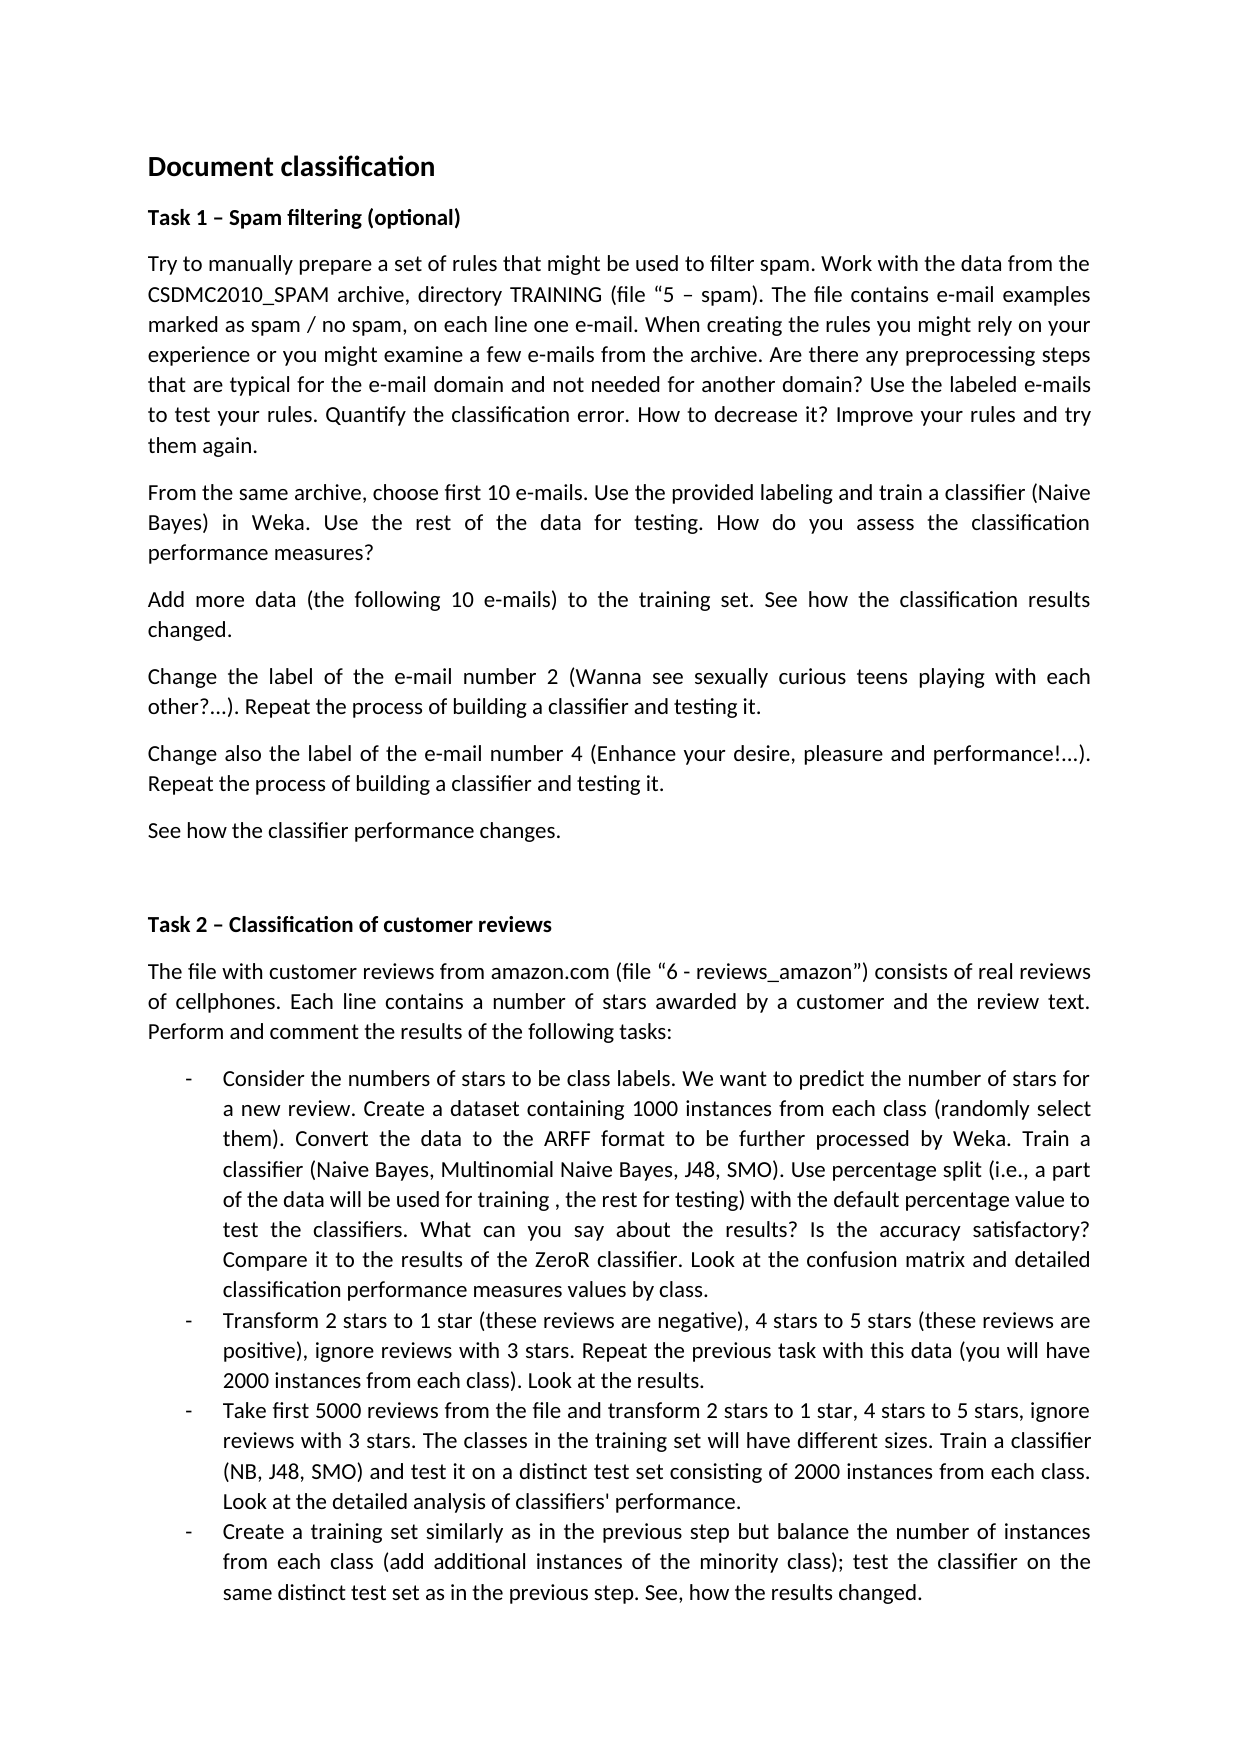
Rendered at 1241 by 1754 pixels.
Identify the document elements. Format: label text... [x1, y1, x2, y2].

text Document classification [148, 148, 1093, 183]
text Task 2 – Classification of customer reviews [148, 910, 1093, 938]
text Change the label of the e-mail number 2 (Wanna see sexually curious teens playing with each other?...). Repeat the process of building a classifier and testing it. [148, 662, 1093, 720]
text From the same archive, choose first 10 e-mails. Use the provided labeling and train a classifier (Naive Bayes) in Weka. Use the rest of the data for testing. How do you assess the classification performance measures? [148, 478, 1093, 566]
list Take first 5000 reviews from the file and transform 2 stars to 1 star, 4 stars to 5 stars, ignore reviews with 3 stars. The classes in the training set will have different sizes. Train a classifier (NB, J48, SMO) and test it on a distinct test set consisting of 2000 instances from each class. Look at the detailed analysis of classifiers' performance. [185, 1396, 1093, 1515]
list Consider the numbers of stars to be class labels. We want to predict the number of stars for a new review. Create a dataset containing 1000 instances from each class (randomly select them). Convert the data to the ARFF format to be further processed by Weka. Train a classifier (Naive Bayes, Multinomial Naive Bayes, J48, SMO). Use percentage split (i.e., a part of the data will be used for training , the rest for testing) with the default percentage value to test the classifiers. What can you say about the results? Is the accuracy satisfactory? Compare it to the results of the ZeroR classifier. Look at the confusion matrix and detailed classification performance measures values by class. [185, 1064, 1093, 1304]
text Task 1 – Spam filtering (optional) [148, 203, 1093, 231]
list Transform 2 stars to 1 star (these reviews are negative), 4 stars to 5 stars (these reviews are positive), ignore reviews with 3 stars. Repeat the previous task with this data (you will have 2000 instances from each class). Look at the results. [185, 1306, 1093, 1394]
list Create a training set similarly as in the previous step but balance the number of instances from each class (add additional instances of the minority class); test the classifier on the same distinct test set as in the previous step. See, how the results changed. [185, 1517, 1093, 1606]
text Try to manually prepare a set of rules that might be used to filter spam. Work with the data from the CSDMC2010_SPAM archive, directory TRAINING (file “5 – spam). The file contains e-mail examples marked as spam / no spam, on each line one e-mail. When creating the rules you might rely on your experience or you might examine a few e-mails from the archive. Are there any preprocessing steps that are typical for the e-mail domain and not needed for another domain? Use the labeled e-mails to test your rules. Quantify the classification error. How to decrease it? Improve your rules and try them again. [148, 249, 1093, 459]
text The file with customer reviews from amazon.com (file “6 - reviews_amazon”) consists of real reviews of cellphones. Each line contains a number of stars awarded by a customer and the review text. Perform and comment the results of the following tasks: [148, 957, 1093, 1045]
text Add more data (the following 10 e-mails) to the training set. See how the classification results changed. [148, 585, 1093, 643]
text Change also the label of the e-mail number 4 (Enhance your desire, pleasure and performance!...). Repeat the process of building a classifier and testing it. [148, 739, 1093, 797]
text See how the classifier performance changes. [148, 816, 1093, 844]
